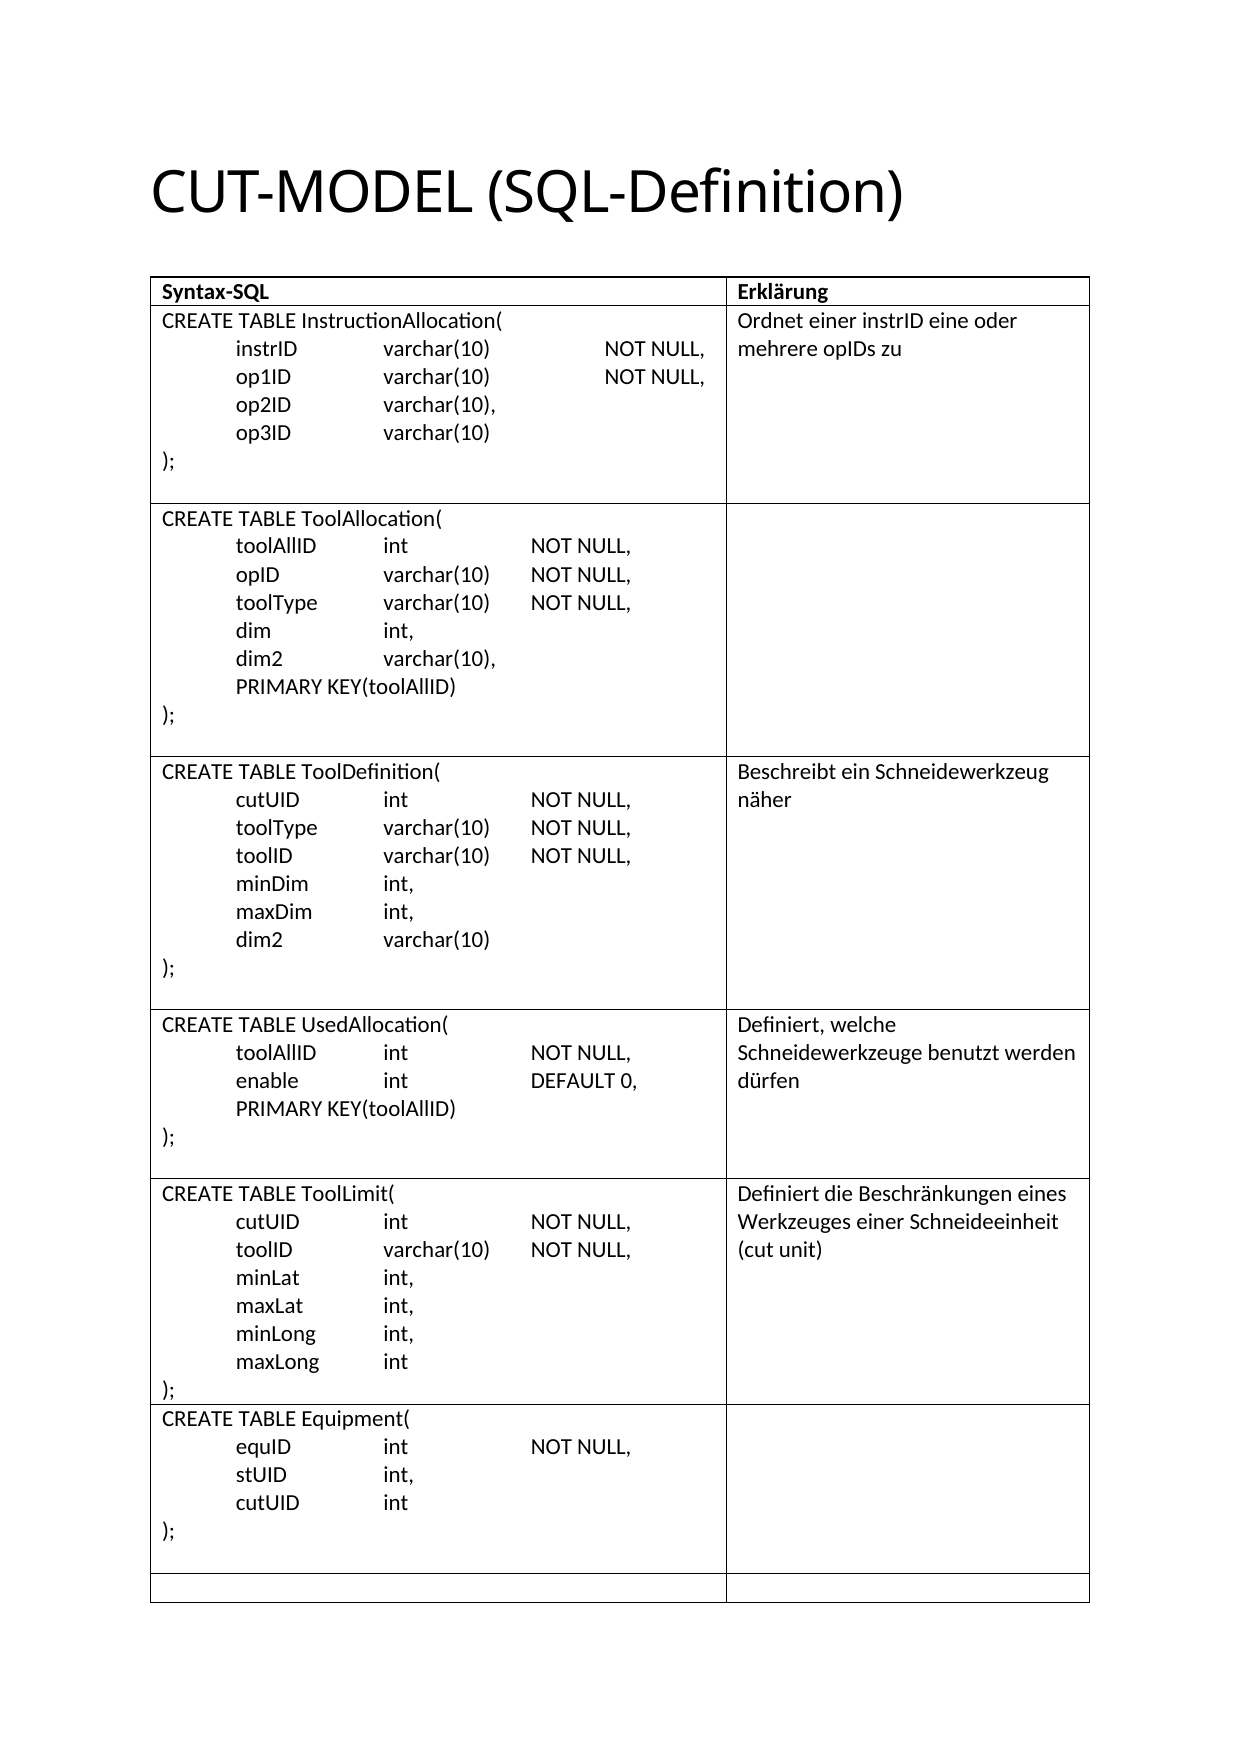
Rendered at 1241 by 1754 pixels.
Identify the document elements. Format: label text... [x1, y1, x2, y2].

table_cell CREATE TABLE ToolLimit( cutUID int NOT NULL, toolID varchar(10) NOT NULL, minLat int, maxLat int, minLong int, maxLong int ); [151, 1179, 726, 1403]
table_cell Beschreibt ein Schneidewerkzeug näher [727, 757, 1089, 1009]
table_cell CREATE TABLE ToolDefinition( cutUID int NOT NULL, toolType varchar(10) NOT NULL, toolID varchar(10) NOT NULL, minDim int, maxDim int, dim2 varchar(10) ); [151, 757, 726, 1009]
table_cell Ordnet einer instrID eine oder mehrere opIDs zu [727, 306, 1089, 503]
table_cell CREATE TABLE UsedAllocation( toolAllID int NOT NULL, enable int DEFAULT 0, PRIMARY KEY(toolAllID) ); [151, 1010, 726, 1178]
table_cell [727, 504, 1089, 756]
title CUT-MODEL (SQL-Definition) [150, 150, 1090, 229]
table_cell Definiert, welche Schneidewerkzeuge benutzt werden dürfen [727, 1010, 1089, 1178]
table_cell CREATE TABLE Equipment( equID int NOT NULL, stUID int, cutUID int ); [151, 1405, 726, 1573]
table_cell CREATE TABLE ToolAllocation( toolAllID int NOT NULL, opID varchar(10) NOT NULL, toolType varchar(10) NOT NULL, dim int, dim2 varchar(10), PRIMARY KEY(toolAllID) ); [151, 504, 726, 756]
table_cell [727, 1405, 1089, 1573]
table_cell Definiert die Beschränkungen eines Werkzeuges einer Schneideeinheit (cut unit) [727, 1179, 1089, 1403]
table_cell [727, 1574, 1089, 1602]
table_cell [151, 1574, 726, 1602]
table_header Erklärung [727, 278, 1089, 305]
table_header Syntax-SQL [151, 278, 726, 305]
table_cell CREATE TABLE InstructionAllocation( instrID varchar(10) NOT NULL, op1ID varchar(10) NOT NULL, op2ID varchar(10), op3ID varchar(10) ); [151, 306, 726, 503]
